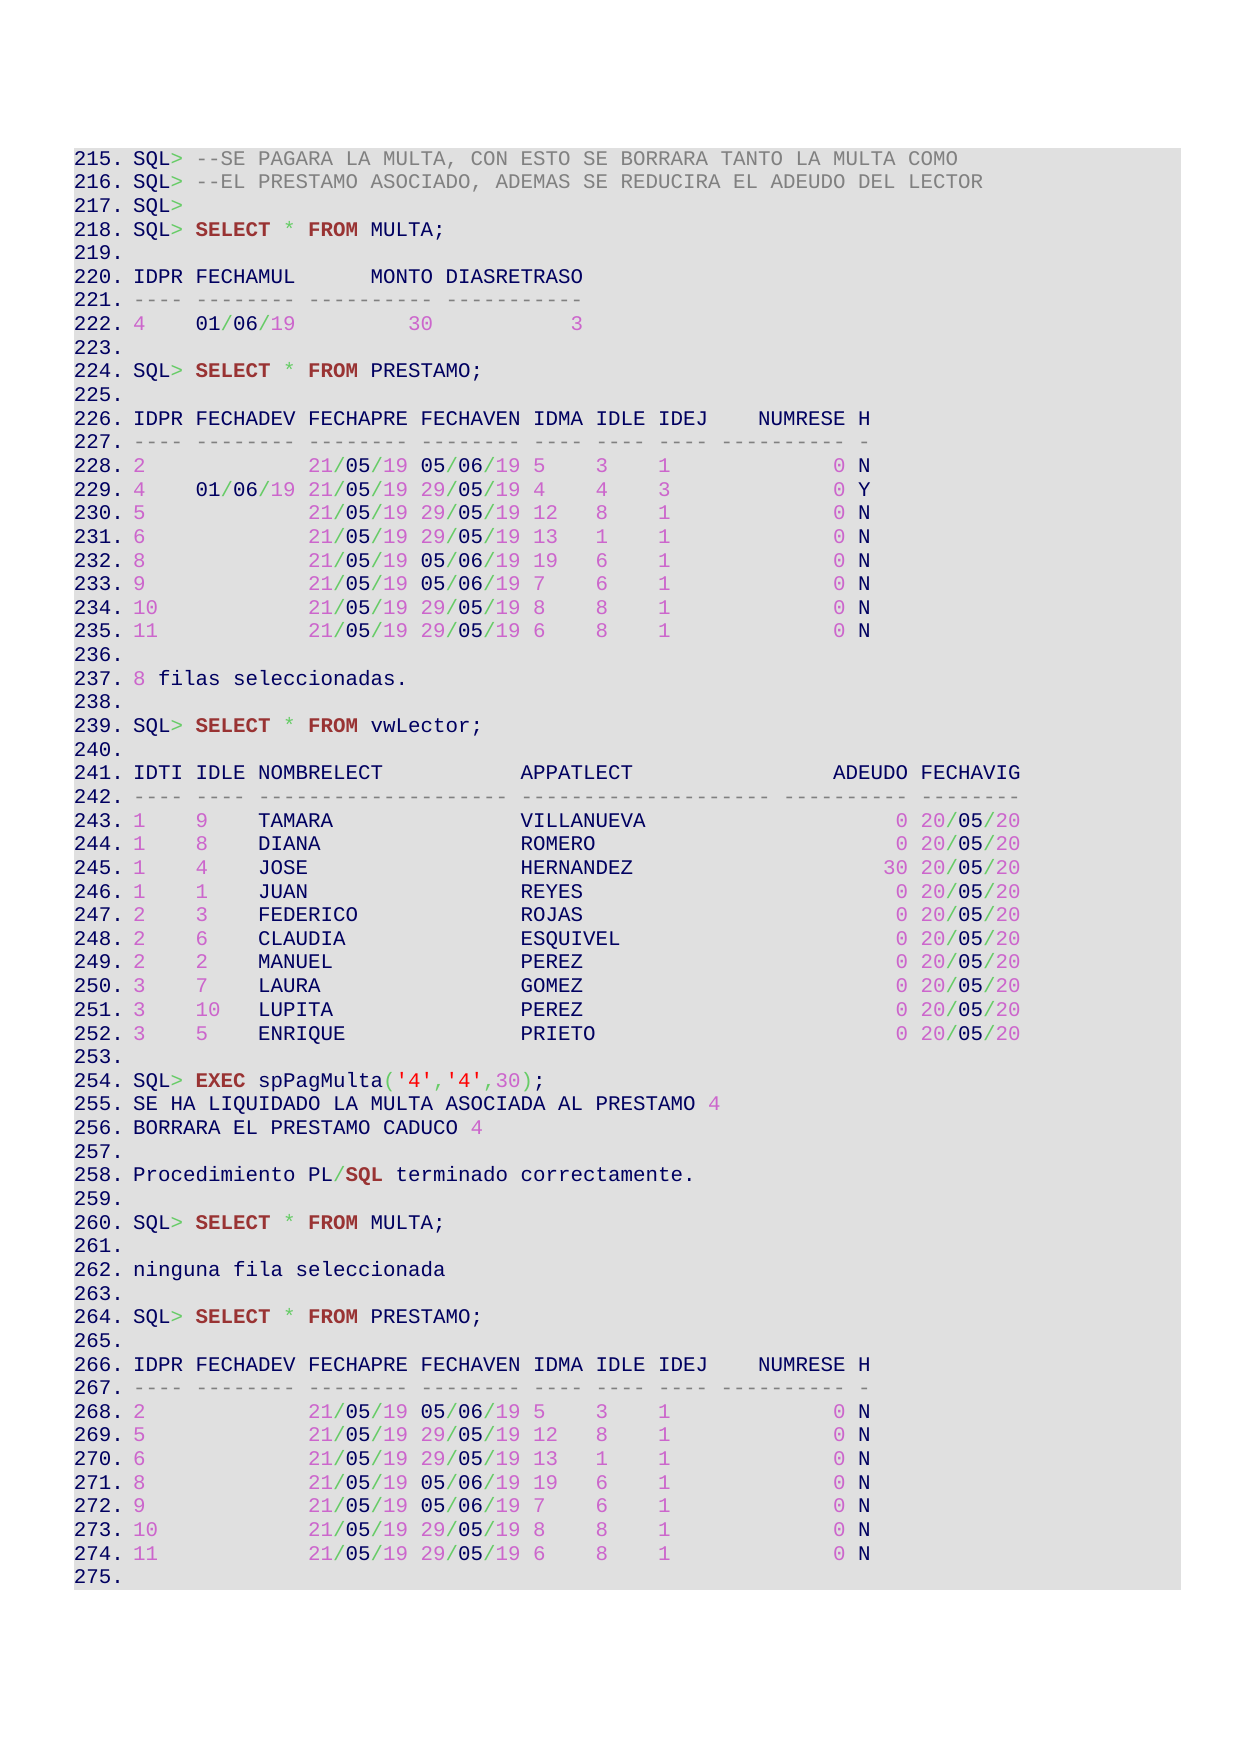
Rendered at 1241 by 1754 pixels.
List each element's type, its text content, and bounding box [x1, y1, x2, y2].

list 1 8 DIANA ROMERO 0 20/05/20 [74, 833, 1181, 857]
list IDPR FECHADEV FECHAPRE FECHAVEN IDMA IDLE IDEJ NUMRESE H [74, 408, 1181, 431]
list SQL> --SE PAGARA LA MULTA, CON ESTO SE BORRARA TANTO LA MULTA COMO [74, 148, 1181, 171]
list ninguna fila seleccionada [74, 1259, 1181, 1283]
list 9 21/05/19 05/06/19 7 6 1 0 N [74, 573, 1181, 597]
list 4 01/06/19 30 3 [74, 313, 1181, 337]
list Procedimiento PL/SQL terminado correctamente. [74, 1164, 1181, 1188]
list ---- -------- -------- -------- ---- ---- ---- ---------- - [74, 431, 1181, 455]
list 5 21/05/19 29/05/19 12 8 1 0 N [74, 1424, 1181, 1448]
list 1 4 JOSE HERNANDEZ 30 20/05/20 [74, 857, 1181, 881]
list 5 21/05/19 29/05/19 12 8 1 0 N [74, 502, 1181, 526]
list IDTI IDLE NOMBRELECT APPATLECT ADEUDO FECHAVIG [74, 762, 1181, 786]
list ---- -------- -------- -------- ---- ---- ---- ---------- - [74, 1377, 1181, 1401]
list 6 21/05/19 29/05/19 13 1 1 0 N [74, 526, 1181, 549]
list 3 7 LAURA GOMEZ 0 20/05/20 [74, 975, 1181, 999]
list 1 1 JUAN REYES 0 20/05/20 [74, 881, 1181, 904]
list 2 21/05/19 05/06/19 5 3 1 0 N [74, 1401, 1181, 1424]
list 2 3 FEDERICO ROJAS 0 20/05/20 [74, 904, 1181, 928]
list 1 9 TAMARA VILLANUEVA 0 20/05/20 [74, 810, 1181, 833]
list 8 21/05/19 05/06/19 19 6 1 0 N [74, 549, 1181, 573]
list 2 21/05/19 05/06/19 5 3 1 0 N [74, 455, 1181, 479]
list 11 21/05/19 29/05/19 6 8 1 0 N [74, 1543, 1181, 1566]
list 2 6 CLAUDIA ESQUIVEL 0 20/05/20 [74, 928, 1181, 952]
list BORRARA EL PRESTAMO CADUCO 4 [74, 1117, 1181, 1141]
list SQL> SELECT * FROM vwLector; [74, 715, 1181, 739]
list ---- -------- ---------- ----------- [74, 289, 1181, 313]
list SQL> SELECT * FROM PRESTAMO; [74, 360, 1181, 384]
list 11 21/05/19 29/05/19 6 8 1 0 N [74, 621, 1181, 644]
list IDPR FECHADEV FECHAPRE FECHAVEN IDMA IDLE IDEJ NUMRESE H [74, 1353, 1181, 1377]
list SE HA LIQUIDADO LA MULTA ASOCIADA AL PRESTAMO 4 [74, 1093, 1181, 1117]
list 10 21/05/19 29/05/19 8 8 1 0 N [74, 597, 1181, 621]
list 10 21/05/19 29/05/19 8 8 1 0 N [74, 1519, 1181, 1543]
list SQL> EXEC spPagMulta('4','4',30); [74, 1070, 1181, 1093]
list ---- ---- -------------------- -------------------- ---------- -------- [74, 786, 1181, 810]
list SQL> [74, 195, 1181, 218]
list IDPR FECHAMUL MONTO DIASRETRASO [74, 266, 1181, 289]
list 2 2 MANUEL PEREZ 0 20/05/20 [74, 952, 1181, 975]
list 3 5 ENRIQUE PRIETO 0 20/05/20 [74, 1022, 1181, 1046]
list SQL> --EL PRESTAMO ASOCIADO, ADEMAS SE REDUCIRA EL ADEUDO DEL LECTOR [74, 171, 1181, 195]
list 8 21/05/19 05/06/19 19 6 1 0 N [74, 1472, 1181, 1495]
list 4 01/06/19 21/05/19 29/05/19 4 4 3 0 Y [74, 479, 1181, 502]
list SQL> SELECT * FROM MULTA; [74, 218, 1181, 242]
list 9 21/05/19 05/06/19 7 6 1 0 N [74, 1495, 1181, 1519]
list 8 filas seleccionadas. [74, 668, 1181, 691]
list SQL> SELECT * FROM PRESTAMO; [74, 1306, 1181, 1330]
list 6 21/05/19 29/05/19 13 1 1 0 N [74, 1448, 1181, 1472]
list SQL> SELECT * FROM MULTA; [74, 1212, 1181, 1235]
list 3 10 LUPITA PEREZ 0 20/05/20 [74, 999, 1181, 1022]
